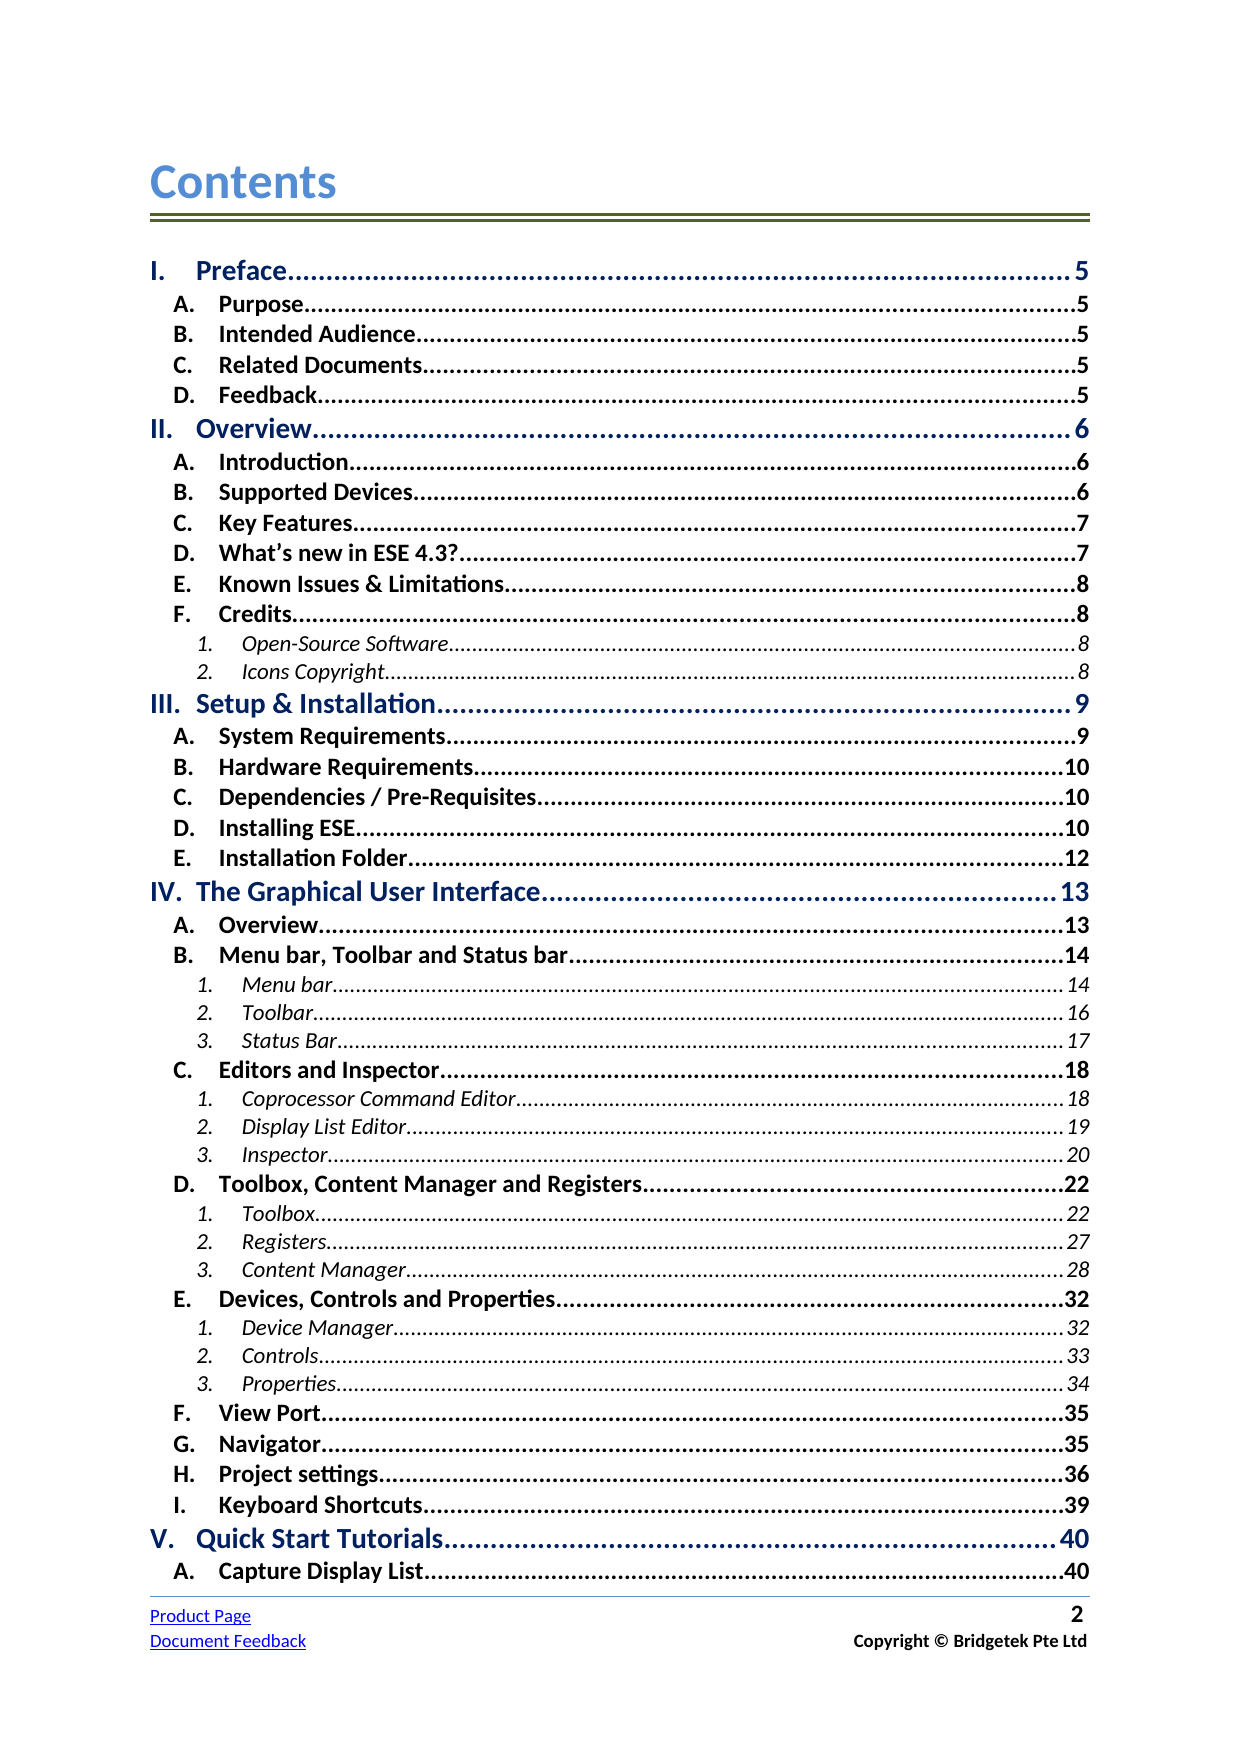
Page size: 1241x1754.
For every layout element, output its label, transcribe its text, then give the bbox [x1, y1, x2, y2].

text D. Installing ESE 10 [173, 812, 1090, 843]
text 1. Device Manager 32 [196, 1313, 1090, 1342]
text 3. Status Bar 17 [196, 1026, 1090, 1054]
text 2. Icons Copyright 8 [196, 657, 1090, 685]
text B. Intended Audience 5 [173, 318, 1090, 349]
text Contents [150, 150, 1090, 213]
text A. Introduction 6 [173, 446, 1090, 476]
text 1. Toolbox 22 [196, 1199, 1090, 1227]
text C. Key Features 7 [173, 507, 1090, 537]
text B. Menu bar, Toolbar and Status bar 14 [173, 939, 1090, 970]
text D. What’s new in ESE 4.3? 7 [173, 537, 1090, 568]
text V. Quick Start Tutorials 40 [150, 1520, 1090, 1555]
text 2. Display List Editor 19 [196, 1112, 1090, 1140]
text 2. Toolbar 16 [196, 998, 1090, 1026]
text 1. Coprocessor Command Editor 18 [196, 1084, 1090, 1112]
text A. Purpose 5 [173, 288, 1090, 318]
text 2. Controls 33 [196, 1342, 1090, 1369]
text B. Supported Devices 6 [173, 476, 1090, 507]
text A. System Requirements 9 [173, 721, 1090, 751]
text II. Overview 6 [150, 410, 1090, 446]
text E. Installation Folder 12 [173, 843, 1090, 873]
text 1. Menu bar 14 [196, 970, 1090, 998]
text 3. Content Manager 28 [196, 1255, 1090, 1283]
text C. Editors and Inspector 18 [173, 1054, 1090, 1084]
text B. Hardware Requirements 10 [173, 751, 1090, 782]
text 2. Registers 27 [196, 1227, 1090, 1255]
text III. Setup & Installation 9 [150, 685, 1090, 721]
text G. Navigator 35 [173, 1428, 1090, 1459]
text F. View Port 35 [173, 1398, 1090, 1428]
text 1. Open-Source Software 8 [196, 629, 1090, 657]
text H. Project settings 36 [173, 1459, 1090, 1489]
text C. Dependencies / Pre-Requisites 10 [173, 782, 1090, 812]
text I. Preface 5 [150, 252, 1090, 288]
text E. Known Issues & Limitations 8 [173, 568, 1090, 598]
text A. Overview 13 [173, 909, 1090, 939]
text D. Feedback 5 [173, 379, 1090, 410]
text I. Keyboard Shortcuts 39 [173, 1489, 1090, 1520]
text E. Devices, Controls and Properties 32 [173, 1283, 1090, 1313]
text F. Credits 8 [173, 598, 1090, 629]
text 3. Properties 34 [196, 1369, 1090, 1398]
text C. Related Documents 5 [173, 349, 1090, 379]
text A. Capture Display List 40 [173, 1555, 1090, 1586]
text 3. Inspector 20 [196, 1140, 1090, 1168]
text IV. The Graphical User Interface 13 [150, 873, 1090, 909]
text D. Toolbox, Content Manager and Registers 22 [173, 1168, 1090, 1199]
